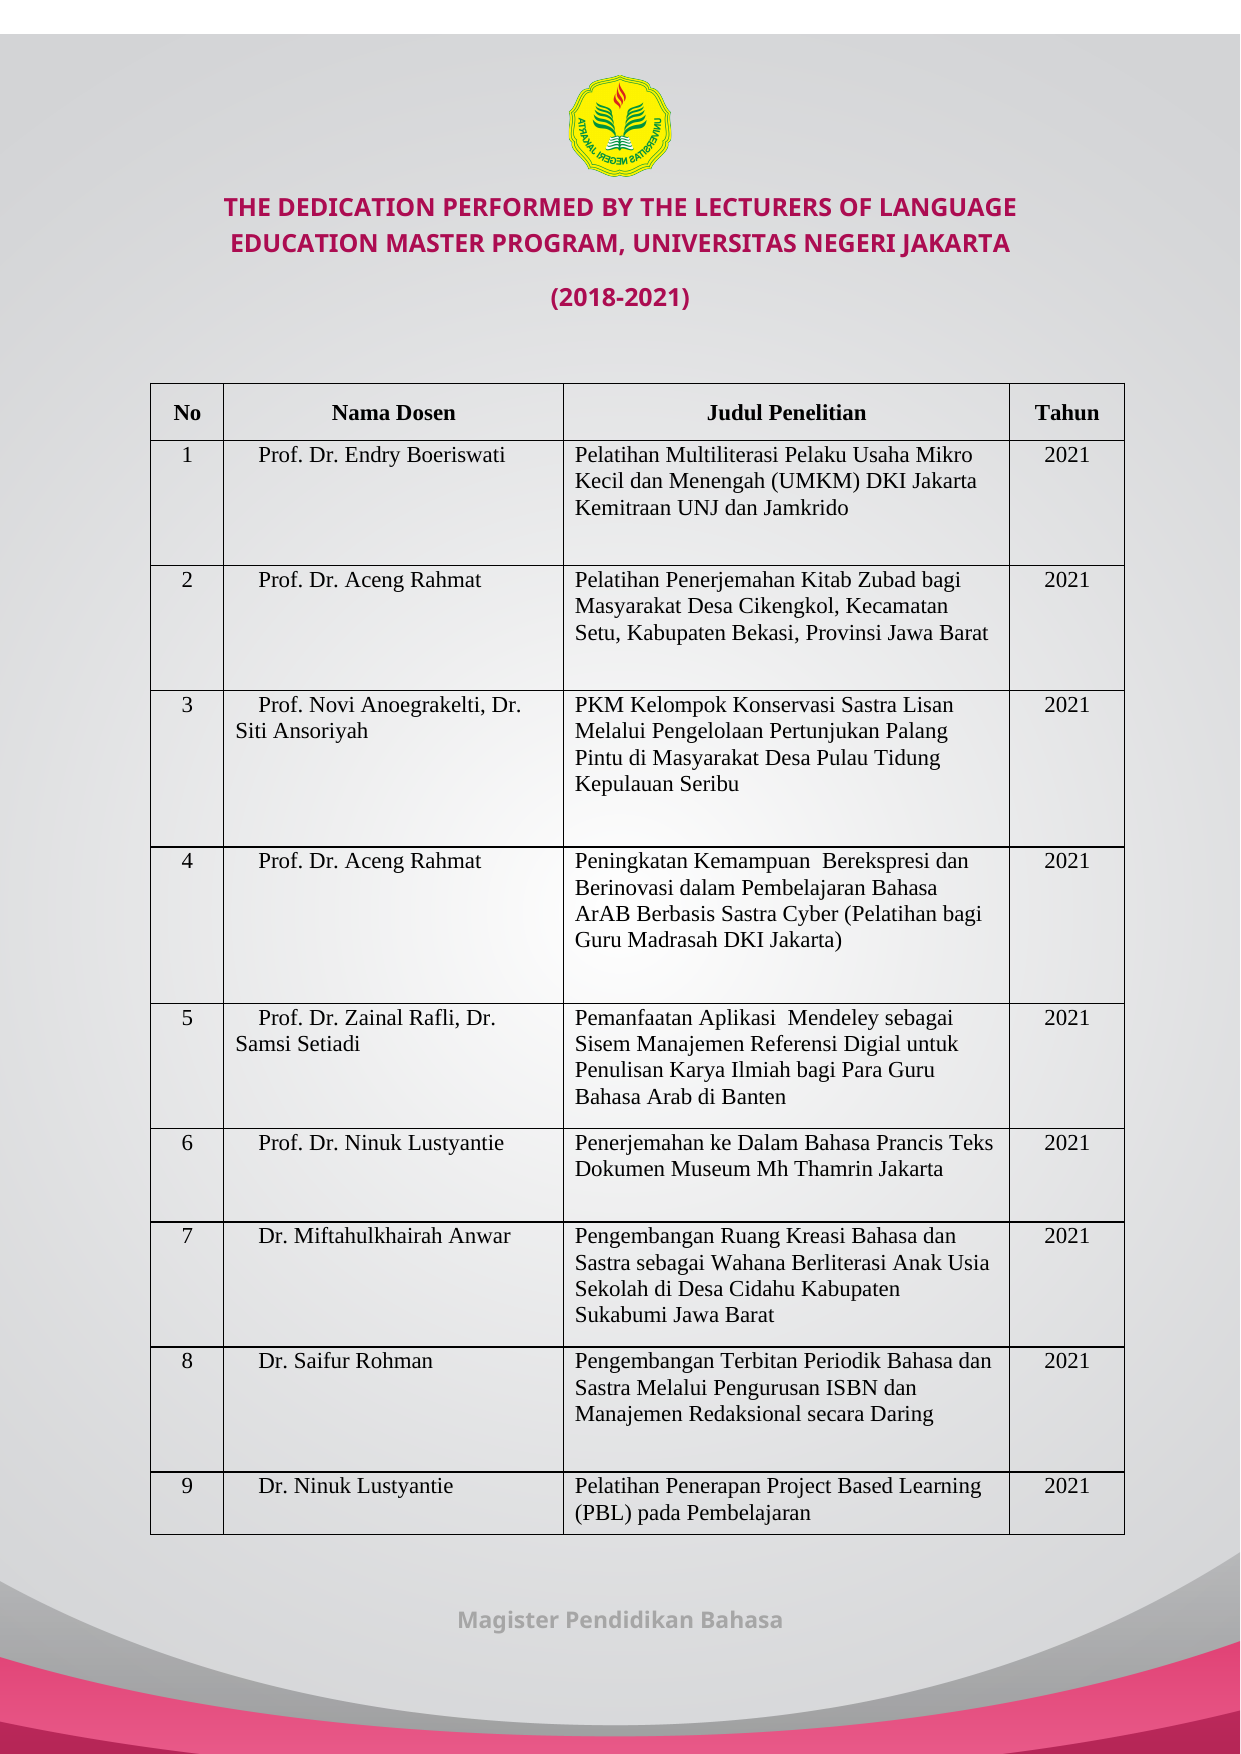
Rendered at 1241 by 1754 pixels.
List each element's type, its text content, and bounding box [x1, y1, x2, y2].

table_cell Dr. Saifur Rohman [224, 1348, 563, 1471]
table_cell 9 [151, 1473, 223, 1534]
table_cell Prof. Dr. Aceng Rahmat [224, 848, 563, 1003]
table_header Judul Penelitian [564, 384, 1009, 440]
table_cell 4 [151, 848, 223, 1003]
table_header Tahun [1010, 384, 1124, 440]
table_cell 2021 [1010, 1473, 1124, 1534]
table_cell Prof. Novi Anoegrakelti, Dr. Siti Ansoriyah [224, 691, 563, 846]
table_cell Peningkatan Kemampuan Berekspresi dan Berinovasi dalam Pembelajaran Bahasa ArAB Berbasis Sastra Cyber (Pelatihan bagi Guru Madrasah DKI Jakarta) [564, 848, 1009, 1003]
text THE DEDICATION PERFORMED BY THE LECTURERS OF LANGUAGE EDUCATION MASTER PROGRAM, UNIVERSITAS NEGERI JAKARTA [150, 189, 1090, 260]
picture [0, 34, 1241, 1754]
table_cell 2021 [1010, 1348, 1124, 1471]
table_cell 2021 [1010, 848, 1124, 1003]
table_cell PKM Kelompok Konservasi Sastra Lisan Melalui Pengelolaan Pertunjukan Palang Pintu di Masyarakat Desa Pulau Tidung Kepulauan Seribu [564, 691, 1009, 846]
table_cell 2021 [1010, 1129, 1124, 1221]
table_cell 2021 [1010, 566, 1124, 690]
table_cell Pelatihan Penerjemahan Kitab Zubad bagi Masyarakat Desa Cikengkol, Kecamatan Setu, Kabupaten Bekasi, Provinsi Jawa Barat [564, 566, 1009, 690]
table_cell Prof. Dr. Ninuk Lustyantie [224, 1129, 563, 1221]
table_cell Dr. Ninuk Lustyantie [224, 1473, 563, 1534]
table_cell Penerjemahan ke Dalam Bahasa Prancis Teks Dokumen Museum Mh Thamrin Jakarta [564, 1129, 1009, 1221]
table_cell 5 [151, 1004, 223, 1128]
table_cell Pengembangan Terbitan Periodik Bahasa dan Sastra Melalui Pengurusan ISBN dan Manajemen Redaksional secara Daring [564, 1348, 1009, 1471]
table_cell Dr. Miftahulkhairah Anwar [224, 1223, 563, 1346]
table_header Nama Dosen [224, 384, 563, 440]
table_cell Pengembangan Ruang Kreasi Bahasa dan Sastra sebagai Wahana Berliterasi Anak Usia Sekolah di Desa Cidahu Kabupaten Sukabumi Jawa Barat [564, 1223, 1009, 1346]
table_cell Pelatihan Multiliterasi Pelaku Usaha Mikro Kecil dan Menengah (UMKM) DKI Jakarta Kemitraan UNJ dan Jamkrido [564, 441, 1009, 565]
table_cell 2021 [1010, 1223, 1124, 1346]
table_cell 1 [151, 441, 223, 565]
table_cell 2021 [1010, 691, 1124, 846]
text (2018-2021) [150, 279, 1090, 313]
table_cell Prof. Dr. Aceng Rahmat [224, 566, 563, 690]
table_cell Prof. Dr. Endry Boeriswati [224, 441, 563, 565]
table_cell 2 [151, 566, 223, 690]
table_cell 2021 [1010, 441, 1124, 565]
table_cell 7 [151, 1223, 223, 1346]
table_cell 3 [151, 691, 223, 846]
table_cell 6 [151, 1129, 223, 1221]
table_cell Pemanfaatan Aplikasi Mendeley sebagai Sisem Manajemen Referensi Digial untuk Penulisan Karya Ilmiah bagi Para Guru Bahasa Arab di Banten [564, 1004, 1009, 1128]
table_cell Prof. Dr. Zainal Rafli, Dr. Samsi Setiadi [224, 1004, 563, 1128]
table_cell 2021 [1010, 1004, 1124, 1128]
table_header No [151, 384, 223, 440]
table_cell 8 [151, 1348, 223, 1471]
table_cell Pelatihan Penerapan Project Based Learning (PBL) pada Pembelajaran [564, 1473, 1009, 1534]
